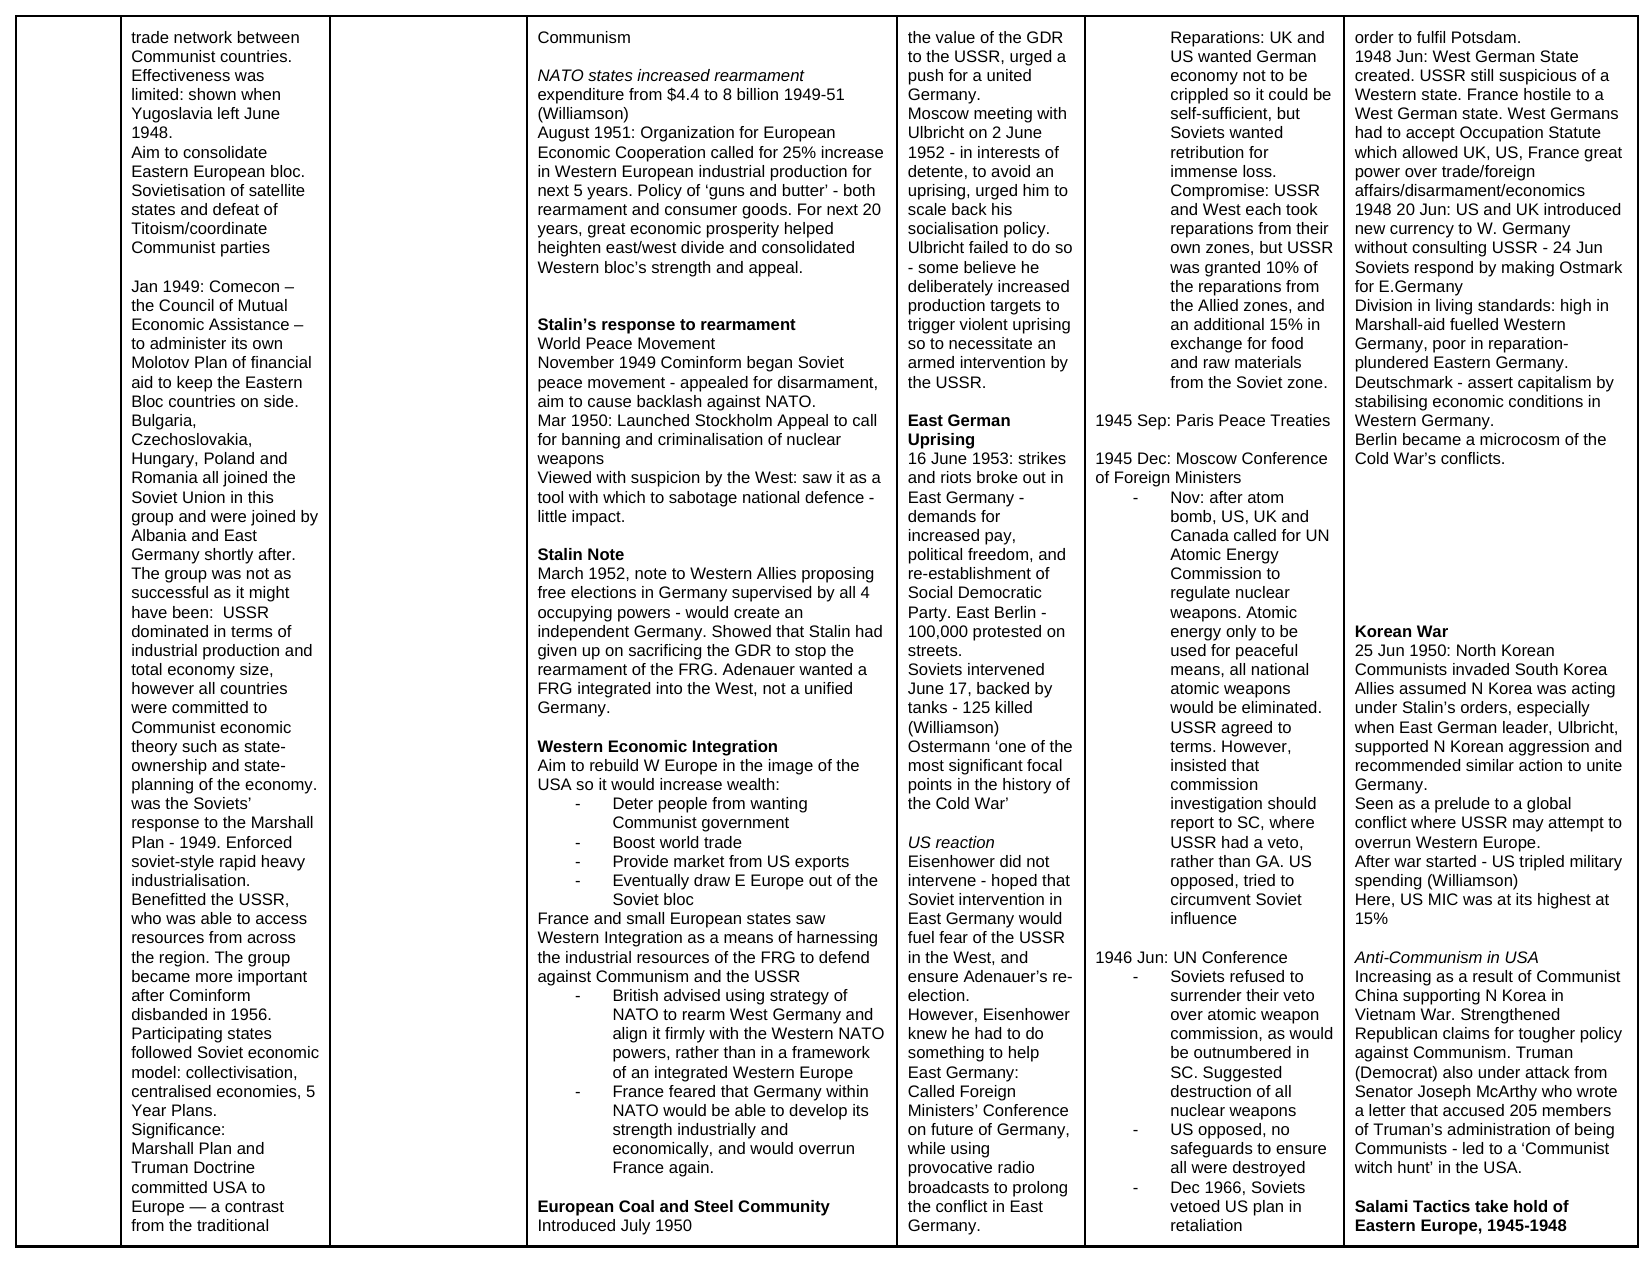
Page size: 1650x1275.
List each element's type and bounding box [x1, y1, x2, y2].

table_cell [898, 17, 1084, 1245]
table_cell [122, 17, 329, 1245]
table_cell [17, 17, 120, 1245]
table_cell [528, 17, 896, 1245]
table_cell [1345, 17, 1637, 1245]
table_cell [331, 17, 526, 1245]
table_cell [1086, 17, 1343, 1245]
